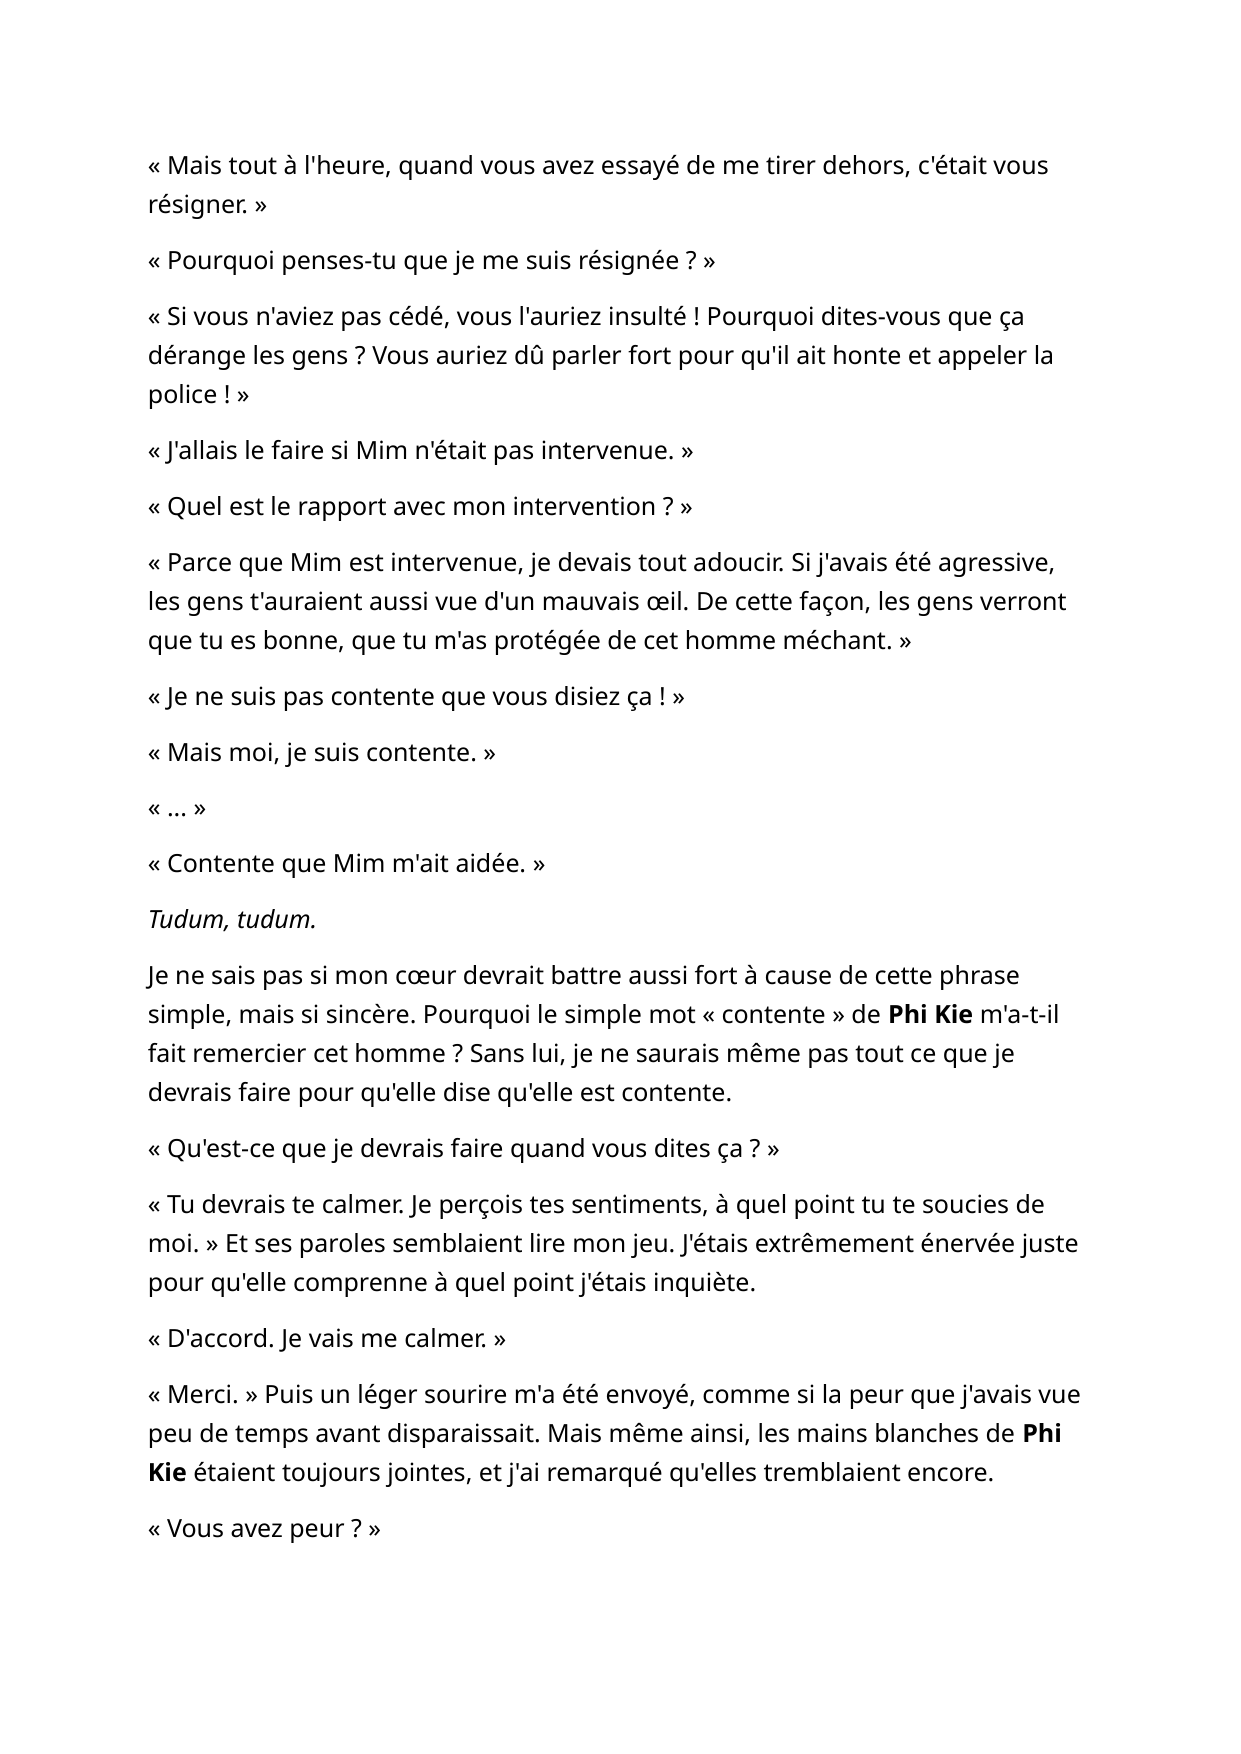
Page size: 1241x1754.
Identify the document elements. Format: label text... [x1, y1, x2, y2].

text « Vous avez peur ? » [148, 1511, 1093, 1545]
text Tudum, tudum. [148, 902, 1093, 936]
text « J'allais le faire si Mim n'était pas intervenue. » [148, 433, 1093, 467]
text « Tu devrais te calmer. Je perçois tes sentiments, à quel point tu te soucies de moi. » Et ses paroles semblaient lire mon jeu. J'étais extrêmement énervée juste pour qu'elle comprenne à quel point j'étais inquiète. [148, 1187, 1093, 1299]
text « D'accord. Je vais me calmer. » [148, 1321, 1093, 1355]
text « ... » [148, 790, 1093, 824]
text « Quel est le rapport avec mon intervention ? » [148, 488, 1093, 522]
text « Mais tout à l'heure, quand vous avez essayé de me tirer dehors, c'était vous résigner. » [148, 148, 1093, 221]
text « Pourquoi penses-tu que je me suis résignée ? » [148, 243, 1093, 277]
text « Je ne suis pas contente que vous disiez ça ! » [148, 678, 1093, 712]
text « Contente que Mim m'ait aidée. » [148, 846, 1093, 880]
text « Qu'est-ce que je devrais faire quand vous dites ça ? » [148, 1131, 1093, 1165]
text « Mais moi, je suis contente. » [148, 734, 1093, 768]
text Je ne sais pas si mon cœur devrait battre aussi fort à cause de cette phrase simple, mais si sincère. Pourquoi le simple mot « contente » de Phi Kie m'a-t-il fait remercier cet homme ? Sans lui, je ne saurais même pas tout ce que je devrais faire pour qu'elle dise qu'elle est contente. [148, 958, 1093, 1109]
text « Merci. » Puis un léger sourire m'a été envoyé, comme si la peur que j'avais vue peu de temps avant disparaissait. Mais même ainsi, les mains blanches de Phi Kie étaient toujours jointes, et j'ai remarqué qu'elles tremblaient encore. [148, 1377, 1093, 1489]
text « Parce que Mim est intervenue, je devais tout adoucir. Si j'avais été agressive, les gens t'auraient aussi vue d'un mauvais œil. De cette façon, les gens verront que tu es bonne, que tu m'as protégée de cet homme méchant. » [148, 544, 1093, 657]
text « Si vous n'aviez pas cédé, vous l'auriez insulté ! Pourquoi dites-vous que ça dérange les gens ? Vous auriez dû parler fort pour qu'il ait honte et appeler la police ! » [148, 298, 1093, 411]
